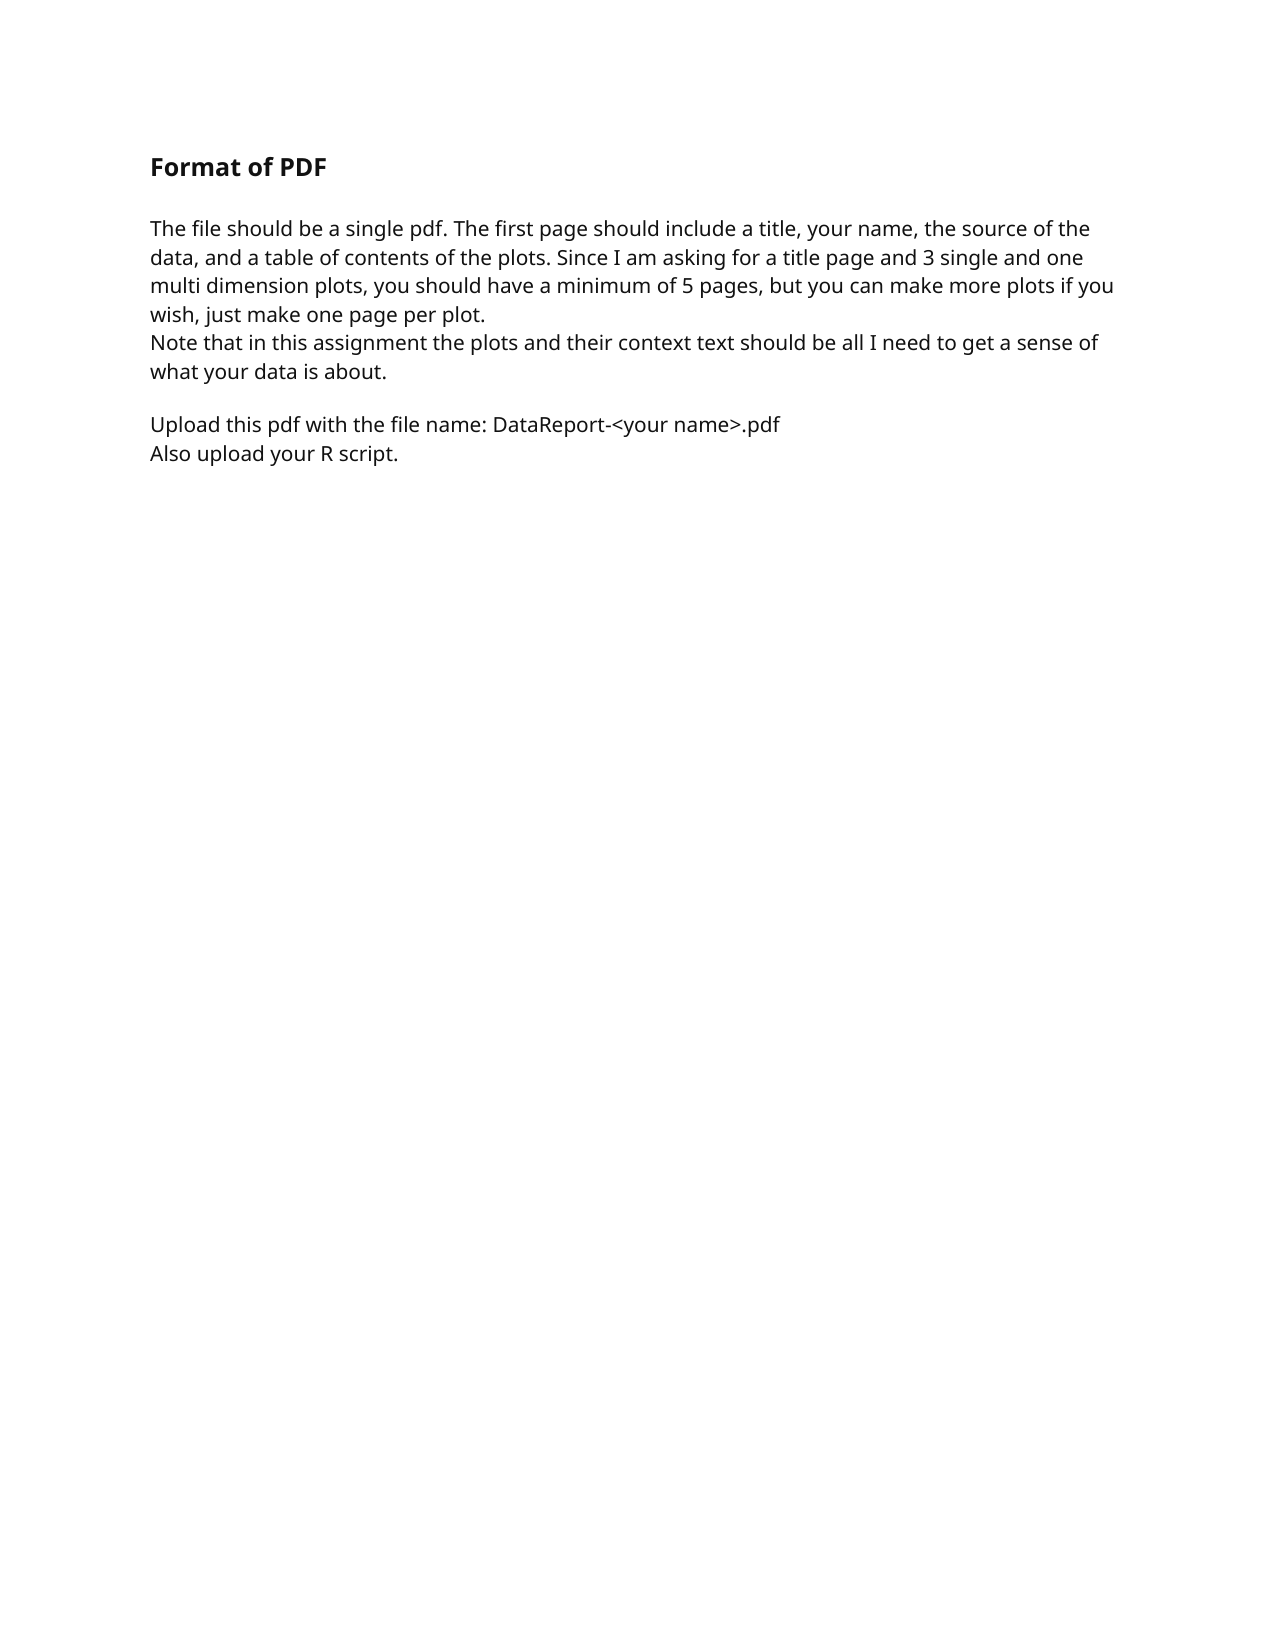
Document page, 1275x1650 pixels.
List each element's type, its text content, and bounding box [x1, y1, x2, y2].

text The file should be a single pdf. The first page should include a title, your name, the source of the data, and a table of contents of the plots. Since I am asking for a title page and 3 single and one multi dimension plots, you should have a minimum of 5 pages, but you can make more plots if you wish, just make one page per plot. [150, 214, 1125, 328]
text Upload this pdf with the file name: DataReport-<your name>.pdf [150, 410, 1125, 439]
text Format of PDF [150, 150, 1125, 214]
text Note that in this assignment the plots and their context text should be all I need to get a sense of what your data is about. [150, 328, 1125, 385]
text Also upload your R script. [150, 439, 1125, 467]
